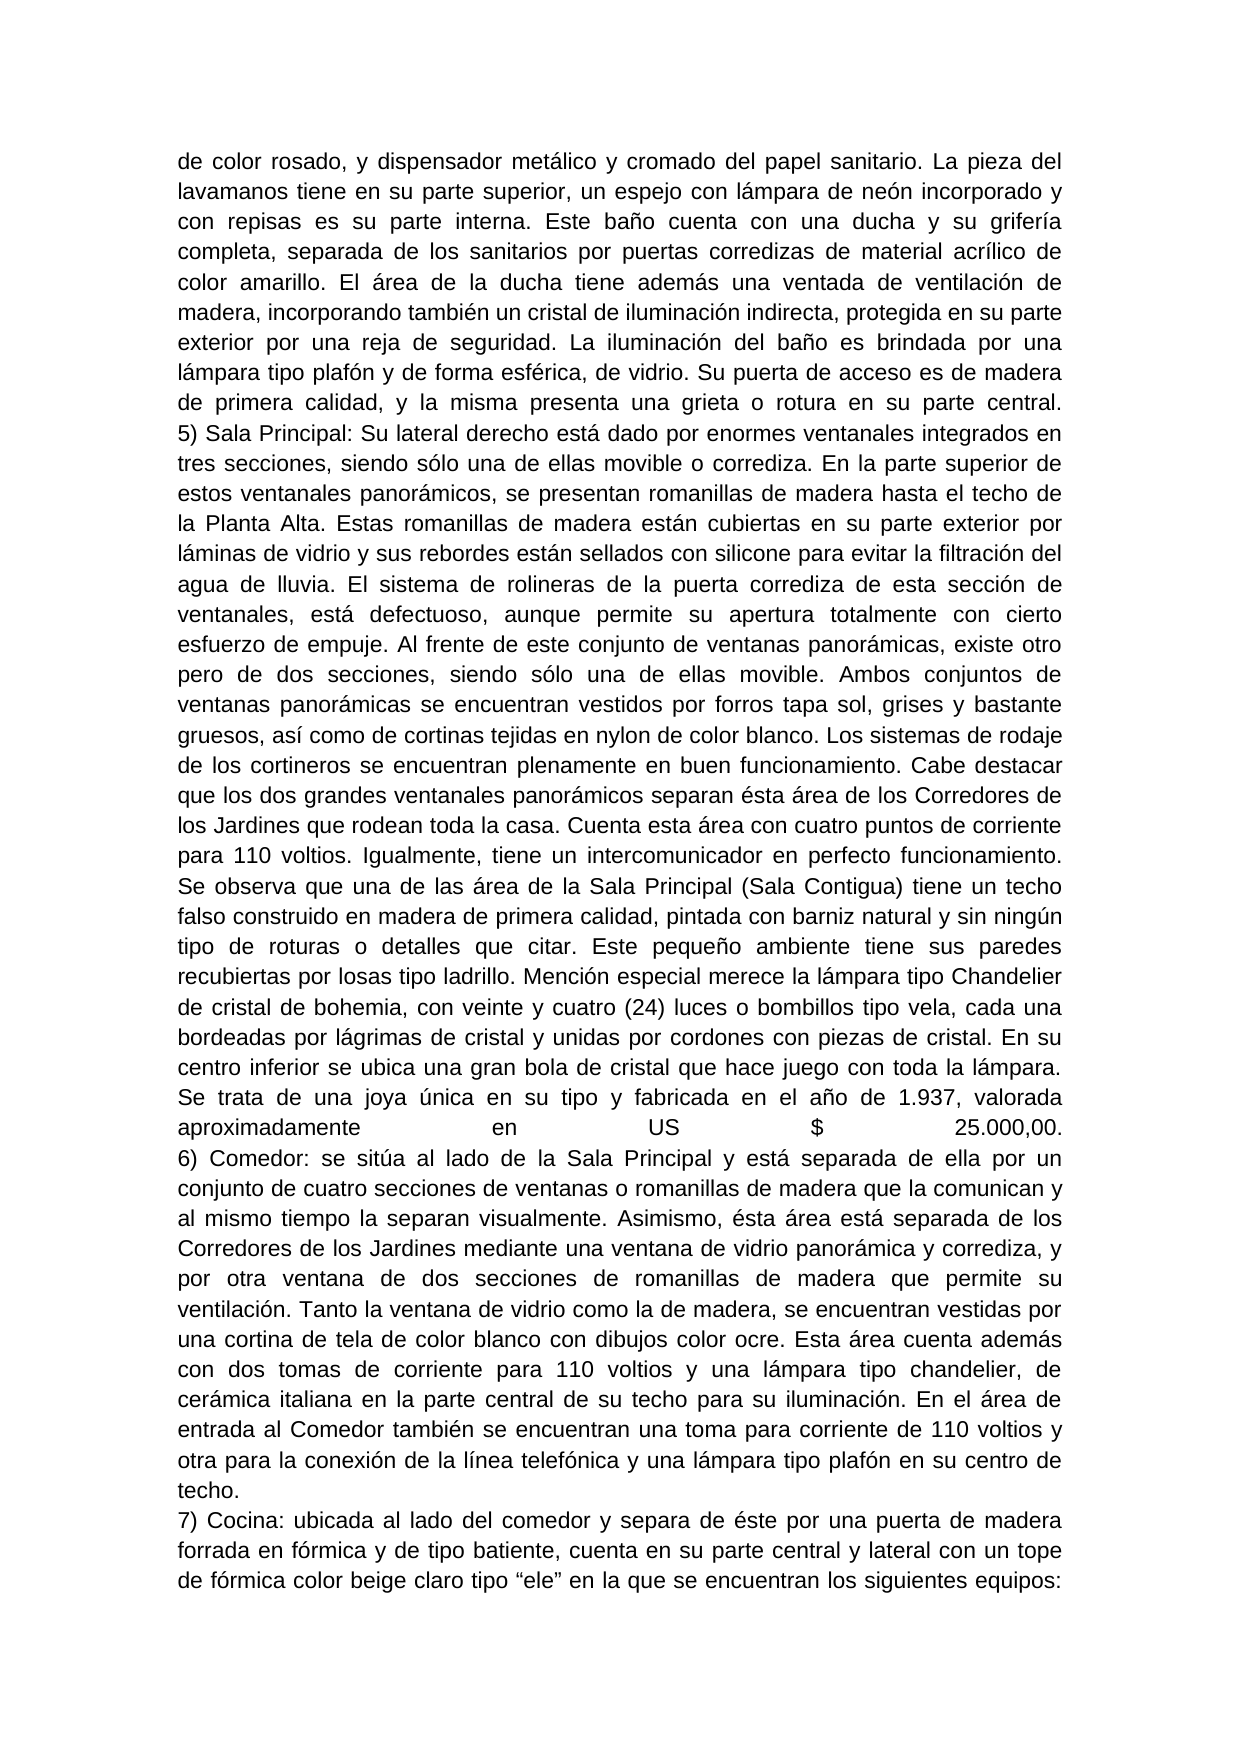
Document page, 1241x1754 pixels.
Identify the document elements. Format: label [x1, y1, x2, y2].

text [177, 148, 1063, 1594]
